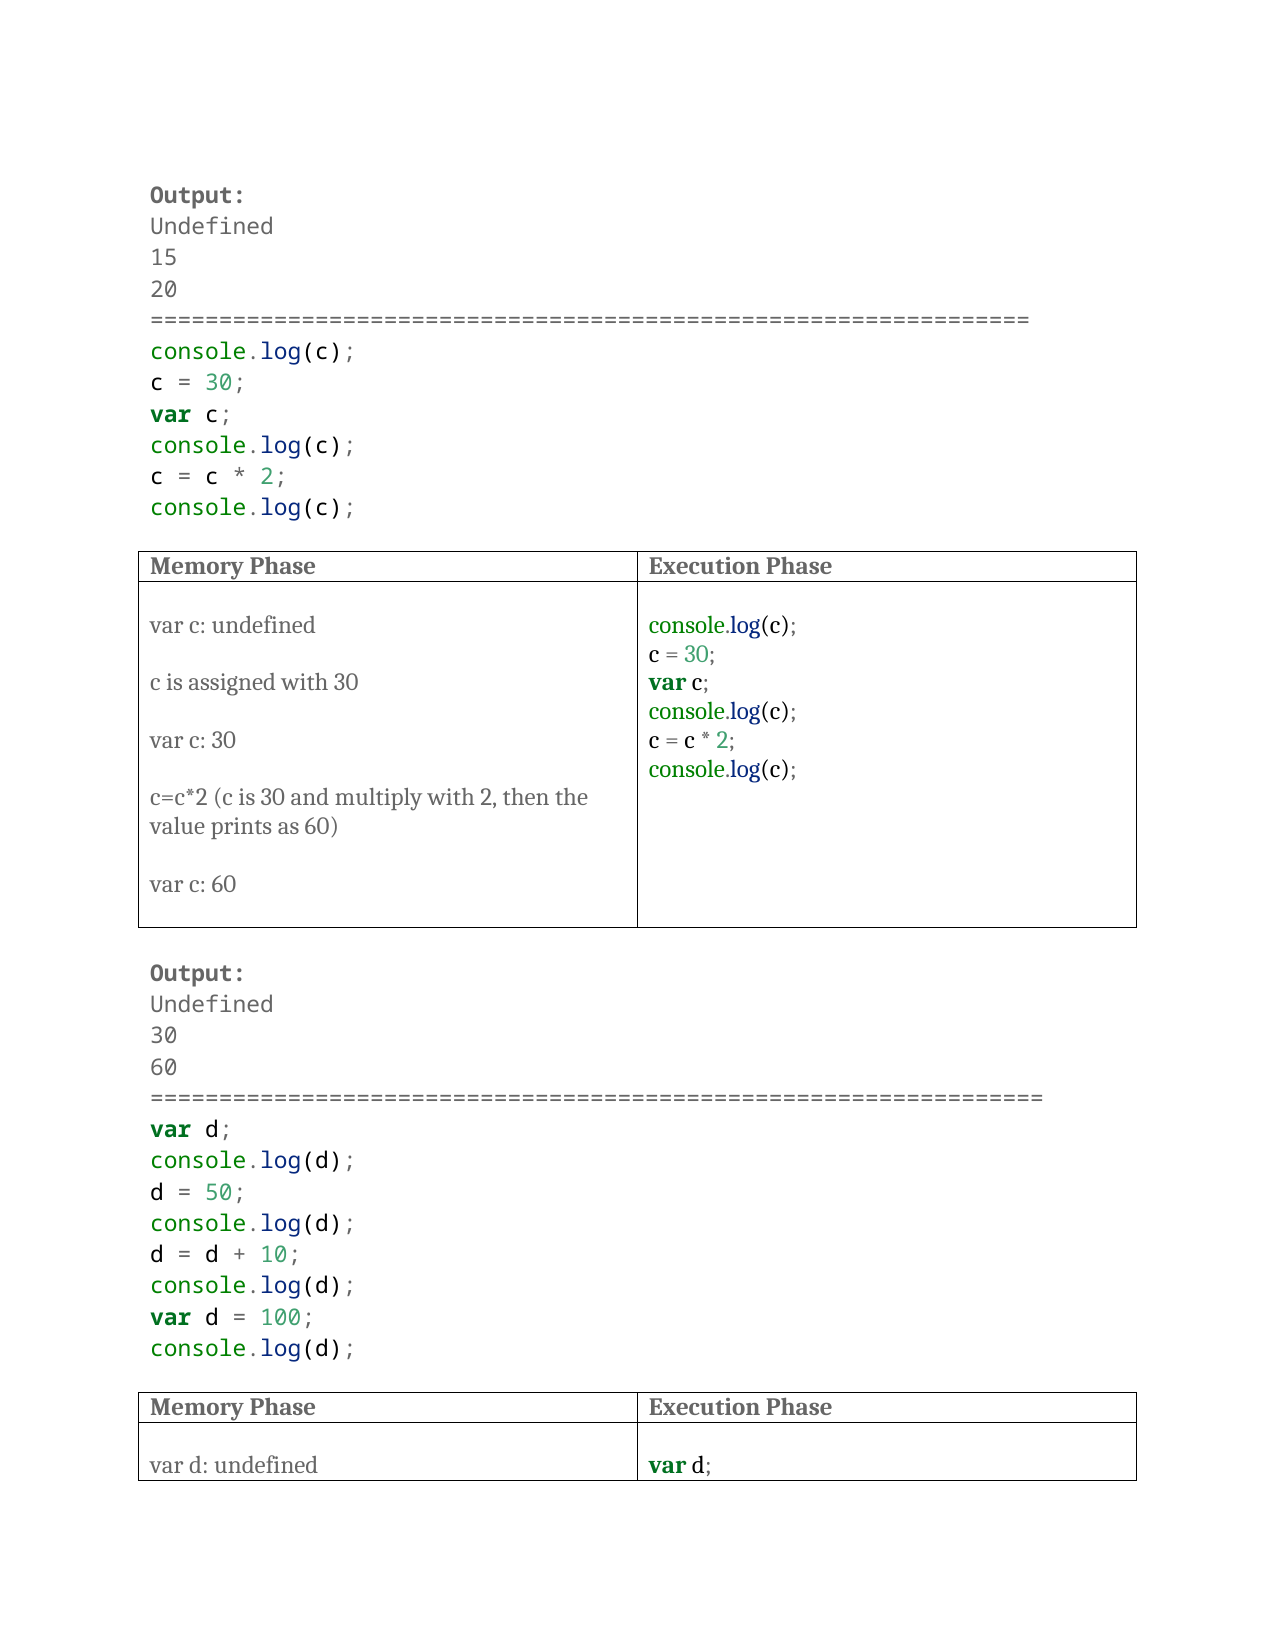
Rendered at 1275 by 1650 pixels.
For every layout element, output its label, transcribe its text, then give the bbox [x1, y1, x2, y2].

table_cell console.log(c); c = 30; var c; console.log(c); c = c * 2; console.log(c); [638, 582, 1136, 927]
text var d; console.log(d); d = 50; console.log(d); d = d + 10; console.log(d); var d = 100; console.log(d); [150, 1113, 1125, 1363]
text ================================================================= [150, 1082, 1125, 1113]
text ================================================================ [150, 304, 1125, 335]
text Undefined [150, 210, 1125, 241]
table_header Execution Phase [638, 1393, 1136, 1422]
text 30 [150, 1019, 1125, 1051]
text Output: [150, 957, 1125, 988]
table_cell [638, 1423, 1136, 1480]
text 60 [150, 1051, 1125, 1082]
text console.log(c); c = 30; var c; console.log(c); c = c * 2; console.log(c); [150, 335, 1125, 522]
table_header Memory Phase [139, 1393, 637, 1422]
text Undefined [150, 988, 1125, 1019]
text 20 [150, 272, 1125, 304]
text Output: [150, 179, 1125, 210]
table_header Execution Phase [638, 552, 1136, 581]
text 15 [150, 241, 1125, 272]
table_header Memory Phase [139, 552, 637, 581]
table_cell var c: undefined c is assigned with 30 var c: 30 c=c*2 (c is 30 and multiply with 2, then the value prints as 60) var c: 60 [139, 582, 637, 927]
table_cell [139, 1423, 637, 1480]
